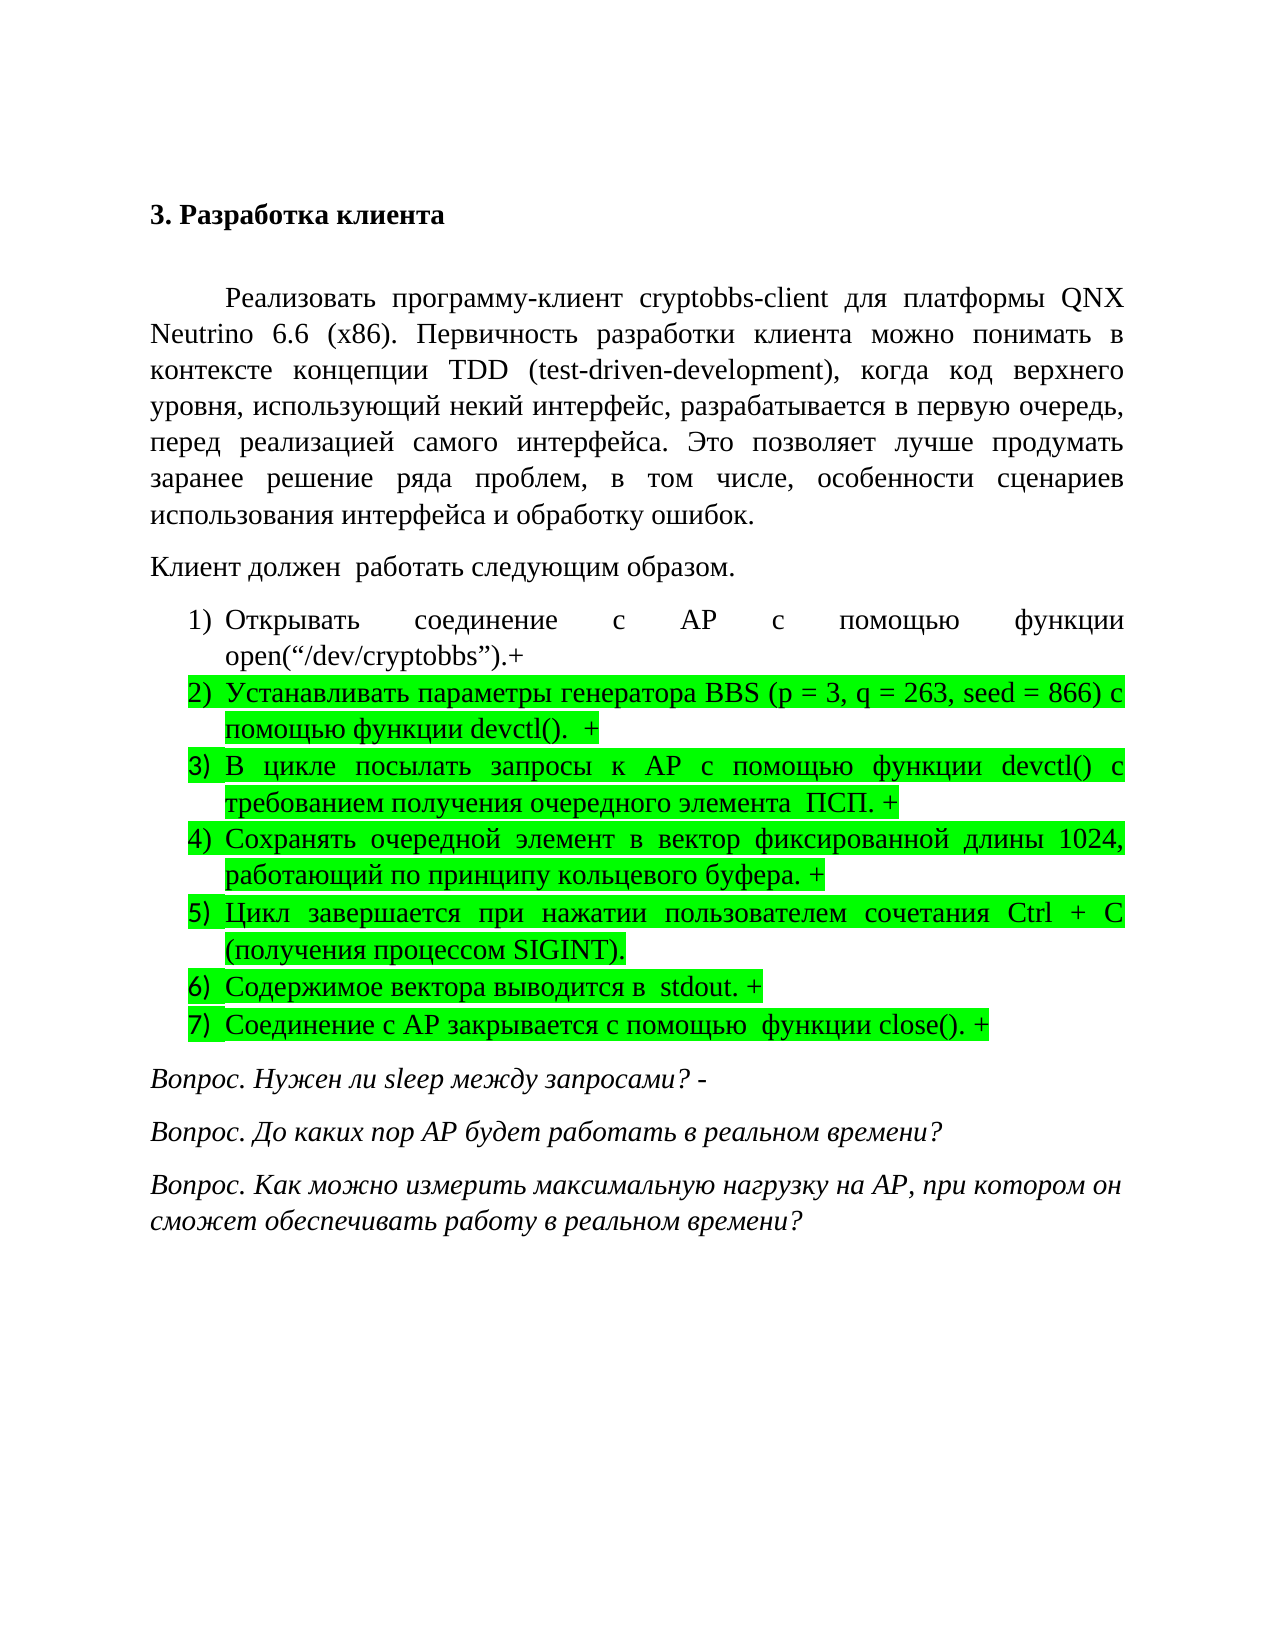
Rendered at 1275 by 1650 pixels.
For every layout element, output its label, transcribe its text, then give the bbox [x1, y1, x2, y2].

list Открывать соединение с АР с помощью функции open(“/dev/cryptobbs”).+ [187, 602, 1125, 672]
list Цикл завершается при нажатии пользователем сочетания Ctrl + C (получения процессом SIGINT). [187, 894, 1125, 965]
list Соединение с АР закрывается с помощью функции close(). + [225, 1006, 1125, 1042]
list В цикле посылать запросы к АР с помощью функции devctl() с требованием получения очередного элемента ПСП. + [187, 747, 1125, 819]
text Вопрос. Нужен ли sleep между запросами? - [150, 1062, 1125, 1095]
list Сохранять очередной элемент в вектор фиксированной длины 1024, работающий по принципу кольцевого буфера. + [187, 821, 1125, 891]
text Клиент должен работать следующим образом. [150, 549, 1125, 583]
subtitle 3. Разработка клиента [150, 197, 1125, 230]
text Вопрос. До каких пор АР будет работать в реальном времени? [150, 1114, 1125, 1148]
list Устанавливать параметры генератора BBS (p = 3, q = 263, seed = 866) с помощью функции devctl(). + [187, 675, 1125, 744]
list Содержимое вектора выводится в stdout. + [225, 968, 1125, 1004]
text Вопрос. Как можно измерить максимальную нагрузку на АР, при котором он сможет обеспечивать работу в реальном времени? [150, 1167, 1125, 1237]
text Реализовать программу-клиент cryptobbs-client для платформы QNX Neutrino 6.6 (x86). Первичность разработки клиента можно понимать в контексте концепции TDD (test-driven-development), когда код верхнего уровня, использующий некий интерфейс, разрабатывается в первую очередь, перед реализацией самого интерфейса. Это позволяет лучше продумать заранее решение ряда проблем, в том числе, особенности сценариев использования интерфейса и обработку ошибок. [150, 280, 1125, 530]
